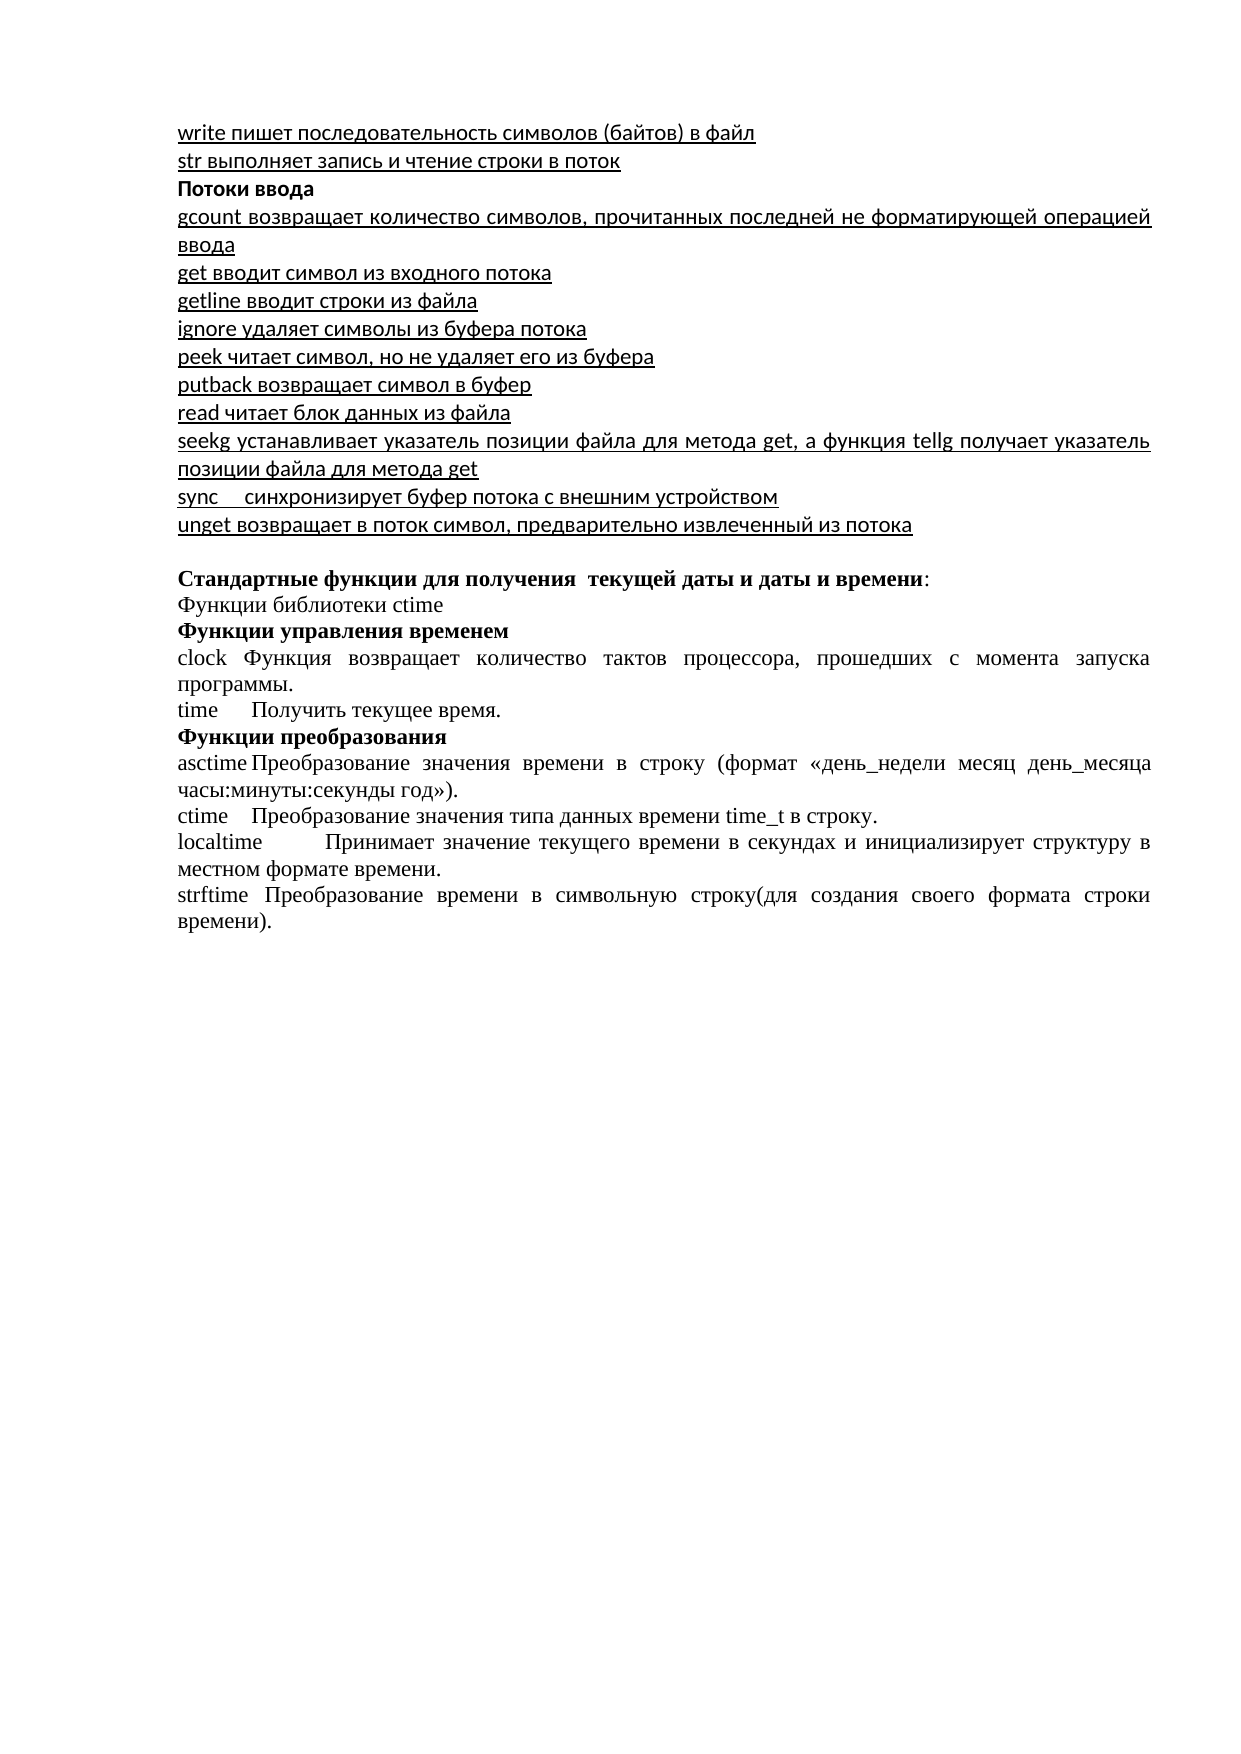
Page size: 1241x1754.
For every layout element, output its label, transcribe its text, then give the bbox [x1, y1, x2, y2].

list getline вводит строки из файла [177, 286, 1152, 314]
list time Получить текущее время. [177, 697, 1152, 723]
list strftime Преобразование времени в символьную строку(для создания своего формата строки времени). [177, 881, 1152, 934]
list Функции преобразования [177, 723, 1152, 749]
list unget возвращает в поток символ, предварительно извлеченный из потока [177, 510, 1152, 538]
list asctime Преобразование значения времени в строку (формат «день_недели месяц день_месяца часы:минуты:секунды год»). [177, 749, 1152, 802]
list clock Функция возвращает количество тактов процессора, прошедших с момента запуска программы. [177, 644, 1152, 697]
list peek читает символ, но не удаляет его из буфера [177, 342, 1152, 370]
list gcount возвращает количество символов, прочитанных последней не форматирующей операцией ввода [177, 227, 1152, 258]
list Стандартные функции для получения текущей даты и даты и времени: [177, 565, 1152, 591]
list Функции библиотеки ctime [177, 591, 1152, 617]
list write пишет последовательность символов (байтов) в файл [177, 118, 1152, 146]
list ignore удаляет символы из буфера потока [177, 314, 1152, 342]
list read читает блок данных из файла [177, 398, 1152, 426]
list str выполняет запись и чтение строки в поток [177, 146, 1152, 174]
list seekg устанавливает указатель позиции файла для метода get, а функция tellg получает указатель позиции файла для метода get [177, 426, 1152, 482]
list gcount возвращает количество символов, прочитанных последней не форматирующей операцией ввода [177, 202, 1152, 226]
list sync синхронизирует буфер потока с внешним устройством [177, 482, 1152, 510]
list get вводит символ из входного потока [177, 258, 1152, 286]
list Потоки ввода [177, 174, 1152, 202]
list Функции управления временем [177, 617, 1152, 644]
list putback возвращает символ в буфер [177, 370, 1152, 398]
list localtime Принимает значение текущего времени в секундах и инициализирует структуру в местном формате времени. [177, 828, 1152, 881]
list ctime Преобразование значения типа данных времени time_t в строку. [177, 802, 1152, 828]
